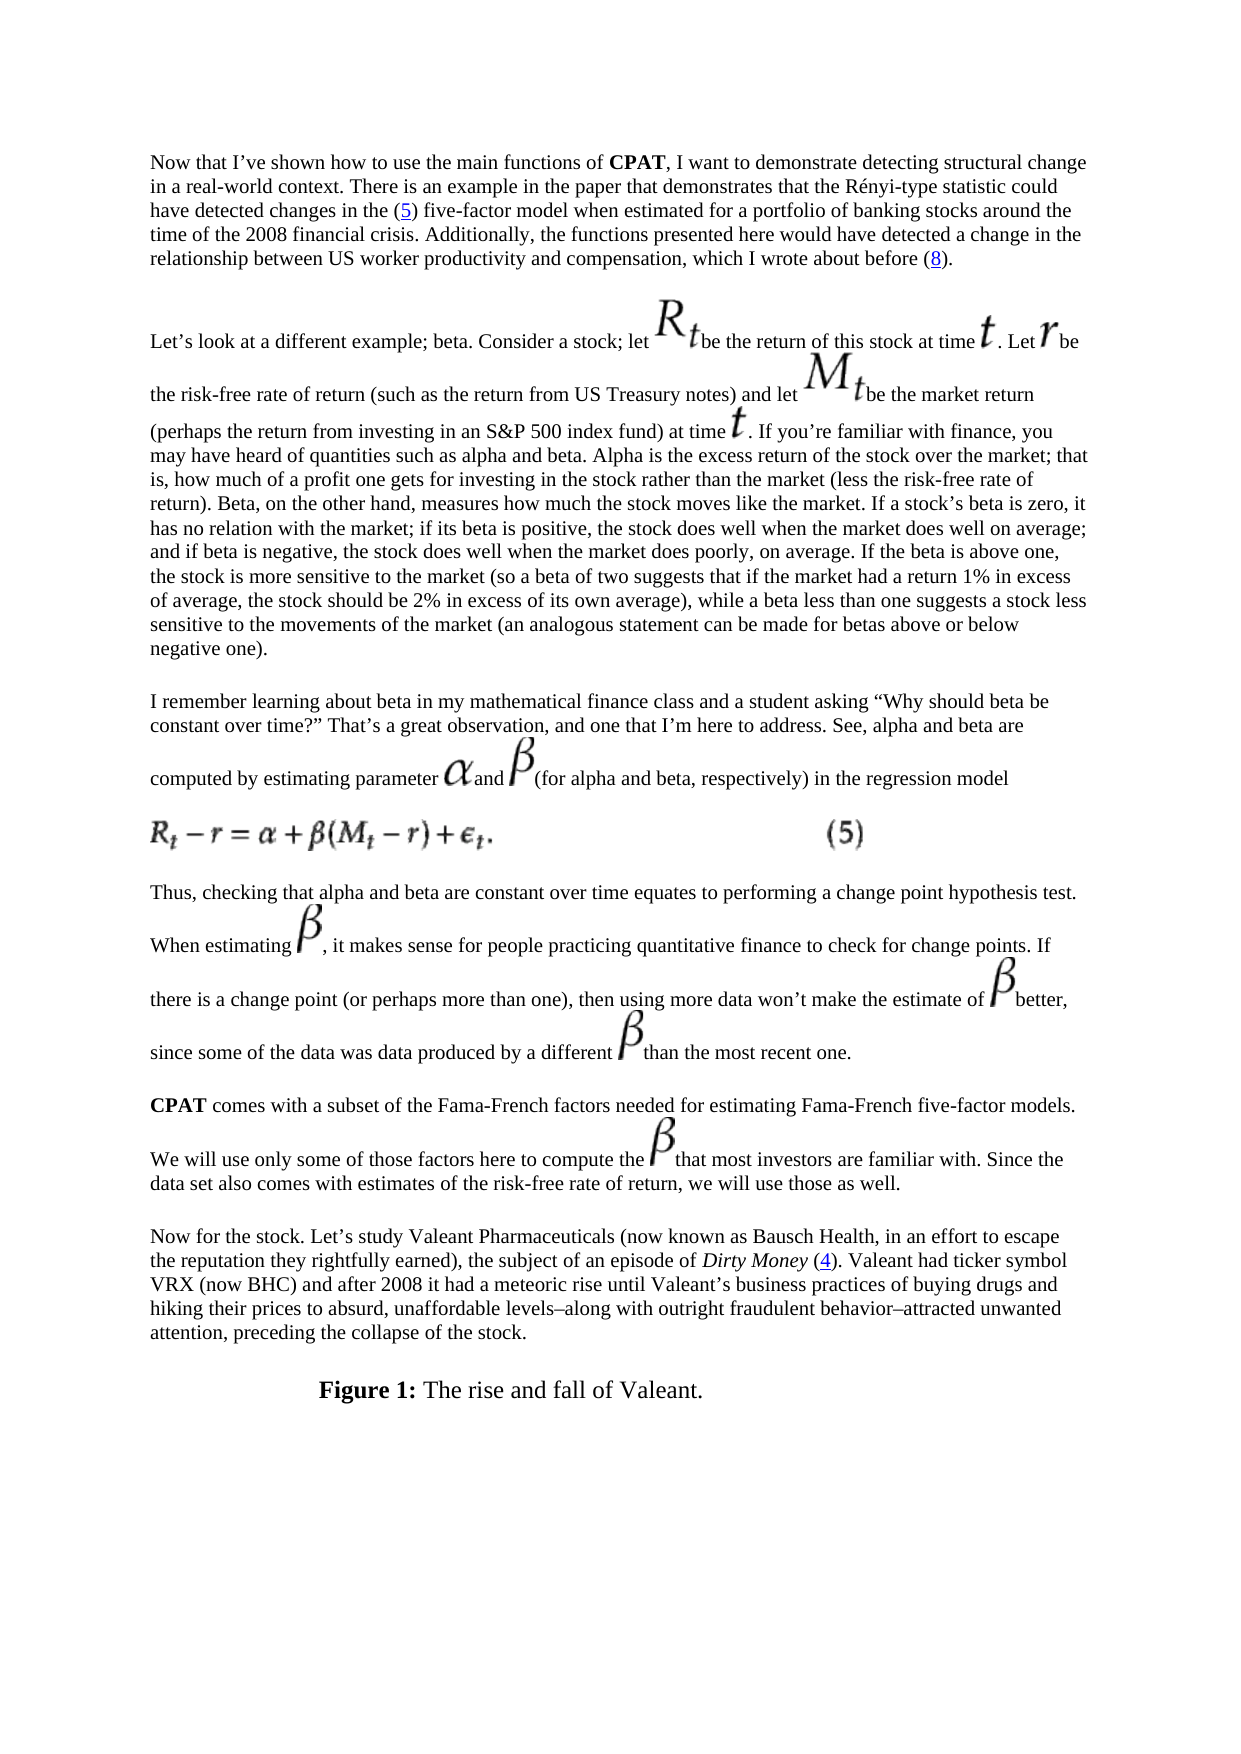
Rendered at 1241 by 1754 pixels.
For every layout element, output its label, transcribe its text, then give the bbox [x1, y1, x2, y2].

text CPAT comes with a subset of the Fama-French factors needed for estimating Fama-French five-factor models. We will use only some of those factors here to compute the that most investors are familiar with. Since the data set also comes with estimates of the risk-free rate of return, we will use those as well. [150, 1093, 1090, 1195]
text Now that I’ve shown how to use the main functions of CPAT, I want to demonstrate detecting structural change in a real-world context. There is an example in the paper that demonstrates that the Rényi-type statistic could have detected changes in the (5) five-factor model when estimated for a portfolio of banking stocks around the time of the 2008 financial crisis. Additionally, the functions presented here would have detected a change in the relationship between US worker productivity and compensation, which I wrote about before (8). [150, 150, 1090, 270]
picture [803, 352, 866, 402]
picture [618, 1010, 644, 1060]
picture [1040, 322, 1060, 349]
picture [654, 299, 701, 349]
picture [509, 737, 535, 786]
table_header Figure 1: The rise and fall of Valeant. [150, 1373, 872, 1405]
picture [443, 759, 474, 786]
picture [990, 957, 1015, 1007]
text I remember learning about beta in my mathematical finance class and a student asking “Why should beta be constant over time?” That’s a great observation, and one that I’m here to address. See, alpha and beta are computed by estimating parameter and (for alpha and beta, respectively) in the regression model [150, 689, 1090, 790]
picture [731, 406, 748, 439]
text Now for the stock. Let’s study Valeant Pharmaceuticals (now known as Bausch Health, in an effort to escape the reputation they rightfully earned), the subject of an episode of Dirty Money (4). Valeant had ticker symbol VRX (now BHC) and after 2008 it had a meteoric rise until Valeant’s business practices of buying drugs and hiking their prices to absurd, unaffordable levels–along with outright fraudulent behavior–attracted unwanted attention, preceding the collapse of the stock. [150, 1224, 1090, 1344]
picture [980, 315, 997, 349]
picture [150, 819, 863, 851]
picture [297, 904, 322, 953]
text Thus, checking that alpha and beta are constant over time equates to performing a change point hypothesis test. When estimating , it makes sense for people practicing quantitative finance to check for change points. If there is a change point (or perhaps more than one), then using more data won’t make the estimate of better, since some of the data was data produced by a different than the most recent one. [150, 880, 1090, 1064]
picture [650, 1117, 675, 1166]
